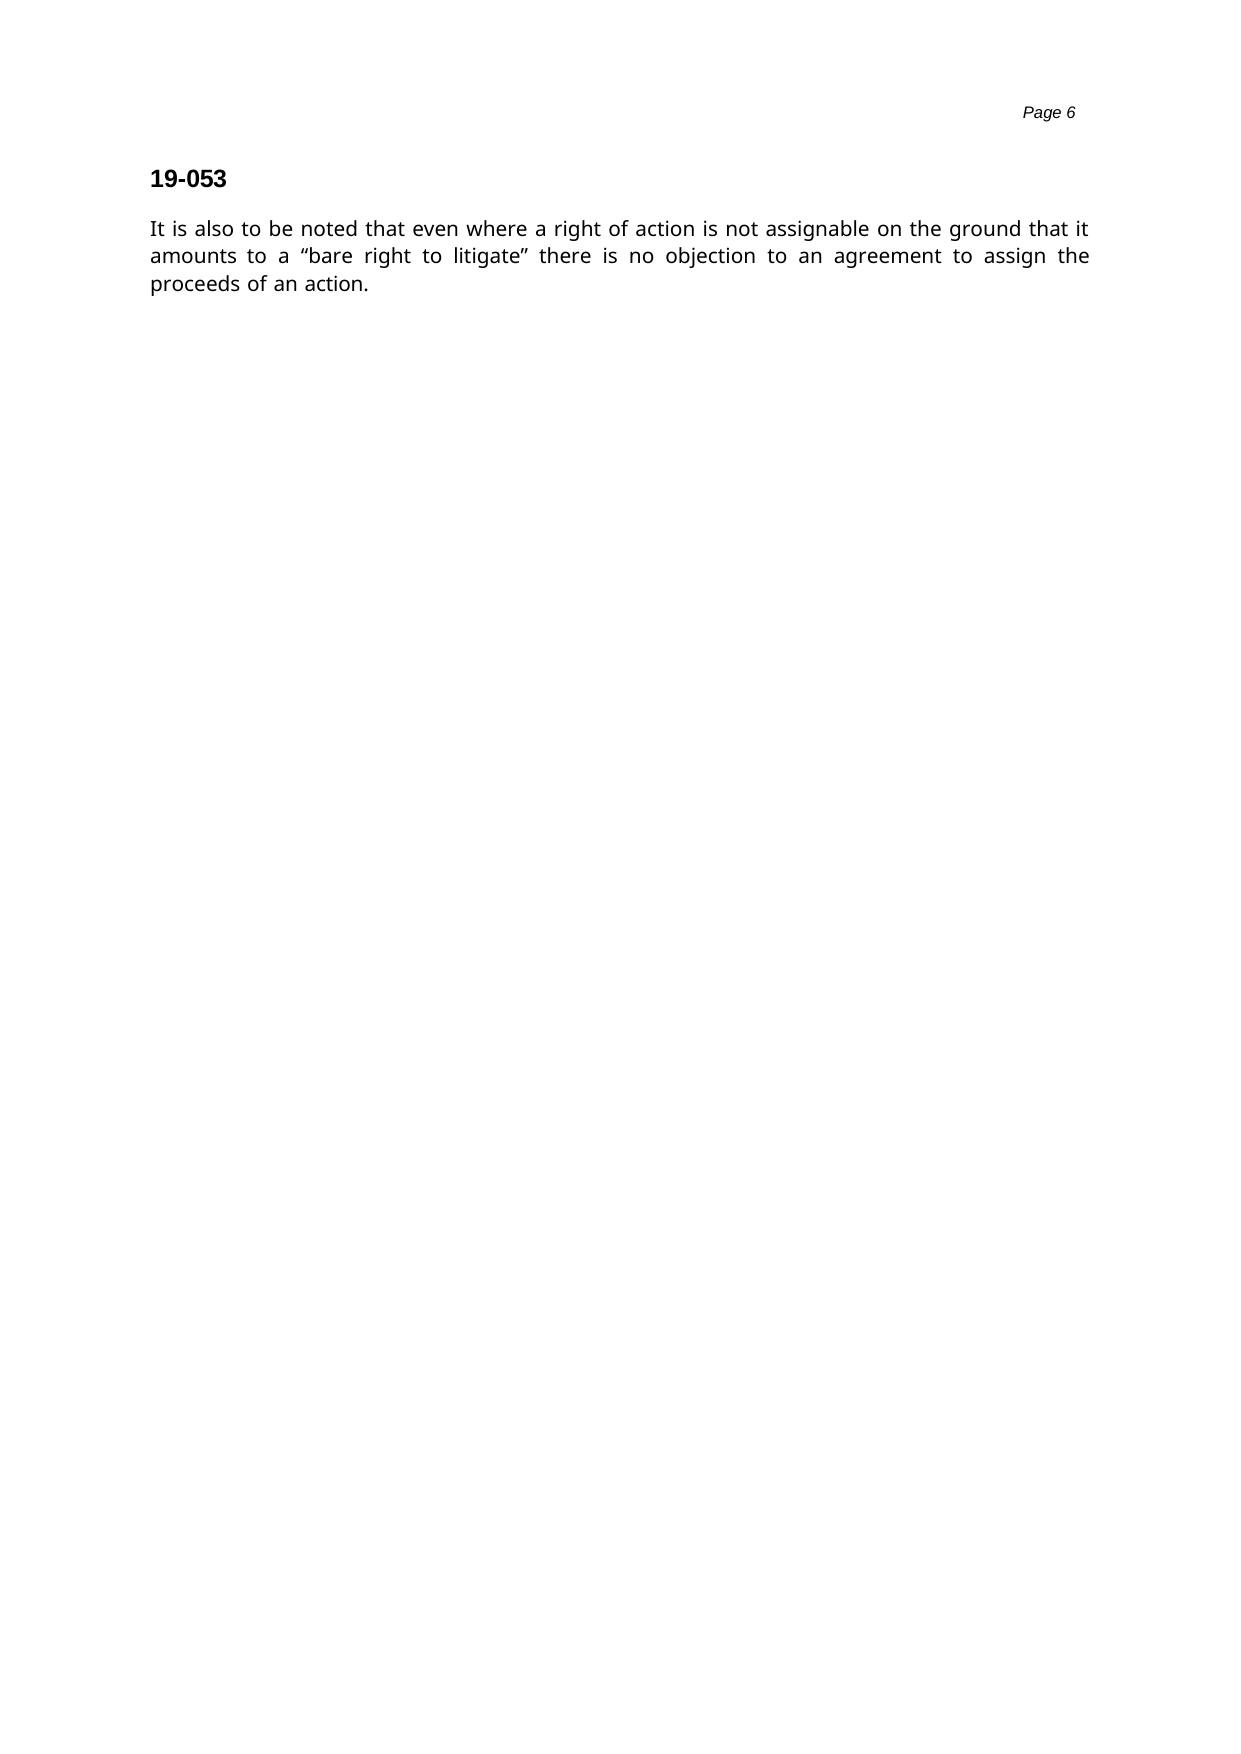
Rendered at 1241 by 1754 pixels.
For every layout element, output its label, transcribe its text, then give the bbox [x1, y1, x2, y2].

subtitle 19-053 [150, 164, 1107, 193]
text It is also to be noted that even where a right of action is not assignable on the ground that it amounts to a “bare right to litigate” there is no objection to an agreement to assign the proceeds of an action. [150, 214, 1090, 297]
